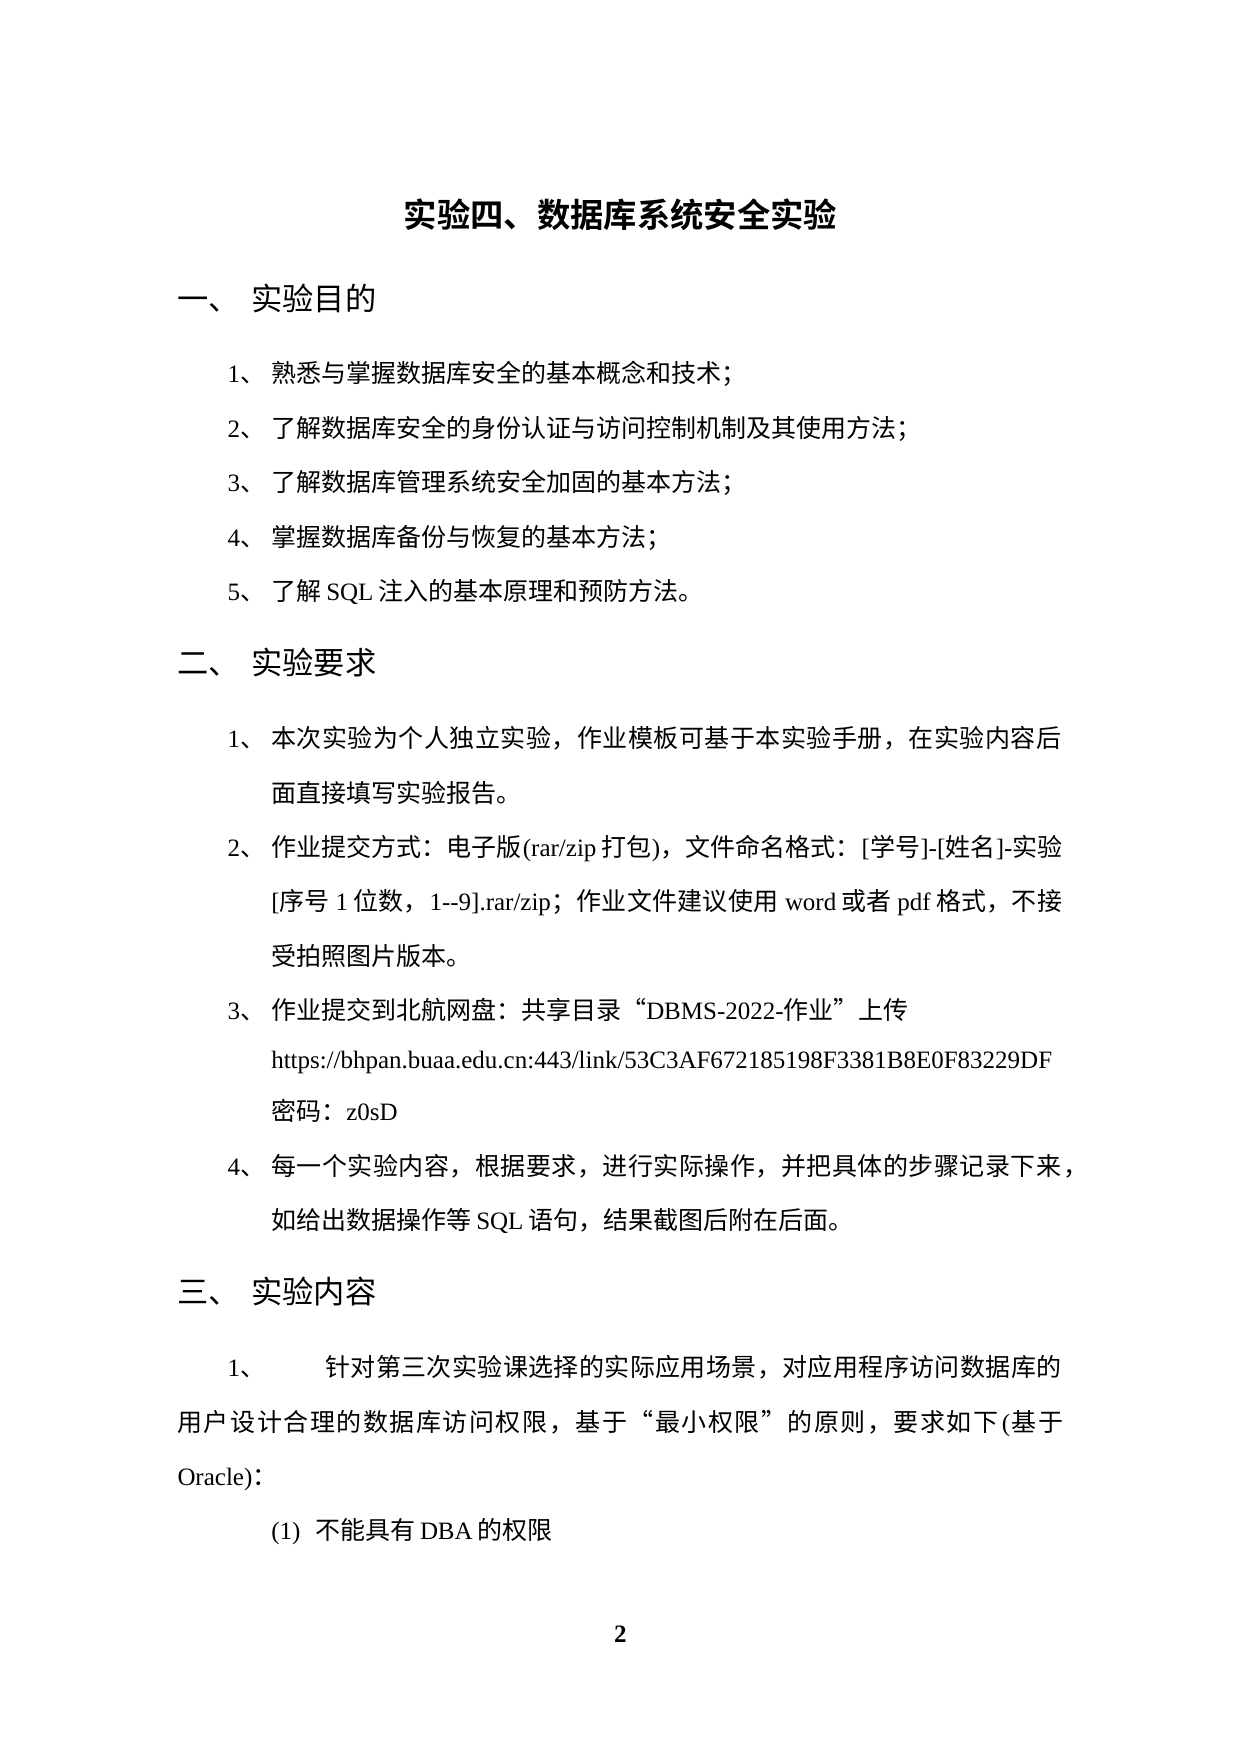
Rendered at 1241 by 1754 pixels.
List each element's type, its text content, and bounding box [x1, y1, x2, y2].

list 不能具有DBA的权限 [271, 1511, 1063, 1547]
list 作业提交方式：电子版(rar/zip打包)，文件命名格式：[学号]-[姓名]-实验[序号1位数，1--9].rar/zip；作业文件建议使用word或者pdf格式，不接受拍照图片版本。 [227, 827, 1063, 972]
list 针对第三次实验课选择的实际应用场景，对应用程序访问数据库的用户设计合理的数据库访问权限，基于“最小权限”的原则，要求如下(基于Oracle)： [177, 1348, 1063, 1493]
list 每一个实验内容，根据要求，进行实际操作，并把具体的步骤记录下来，如给出数据操作等SQL语句，结果截图后附在后面。 [227, 1146, 1063, 1237]
list 了解SQL注入的基本原理和预防方法。 [227, 571, 1063, 608]
subtitle 实验要求 [177, 638, 1063, 683]
subtitle 实验内容 [177, 1267, 1063, 1313]
list 熟悉与掌握数据库安全的基本概念和技术； [227, 354, 1063, 390]
subtitle 实验目的 [177, 274, 1063, 319]
list 了解数据库安全的身份认证与访问控制机制及其使用方法； [227, 408, 1063, 444]
title 实验四、数据库系统安全实验 [177, 189, 1063, 237]
list 掌握数据库备份与恢复的基本方法； [227, 517, 1063, 553]
text https://bhpan.buaa.edu.cn:443/link/53C3AF672185198F3381B8E0F83229DF 密码：z0sD [271, 1045, 1063, 1128]
list 本次实验为个人独立实验，作业模板可基于本实验手册，在实验内容后面直接填写实验报告。 [227, 719, 1063, 809]
list 了解数据库管理系统安全加固的基本方法； [227, 463, 1063, 499]
list 作业提交到北航网盘：共享目录“DBMS-2022-作业”上传 [227, 991, 1063, 1027]
